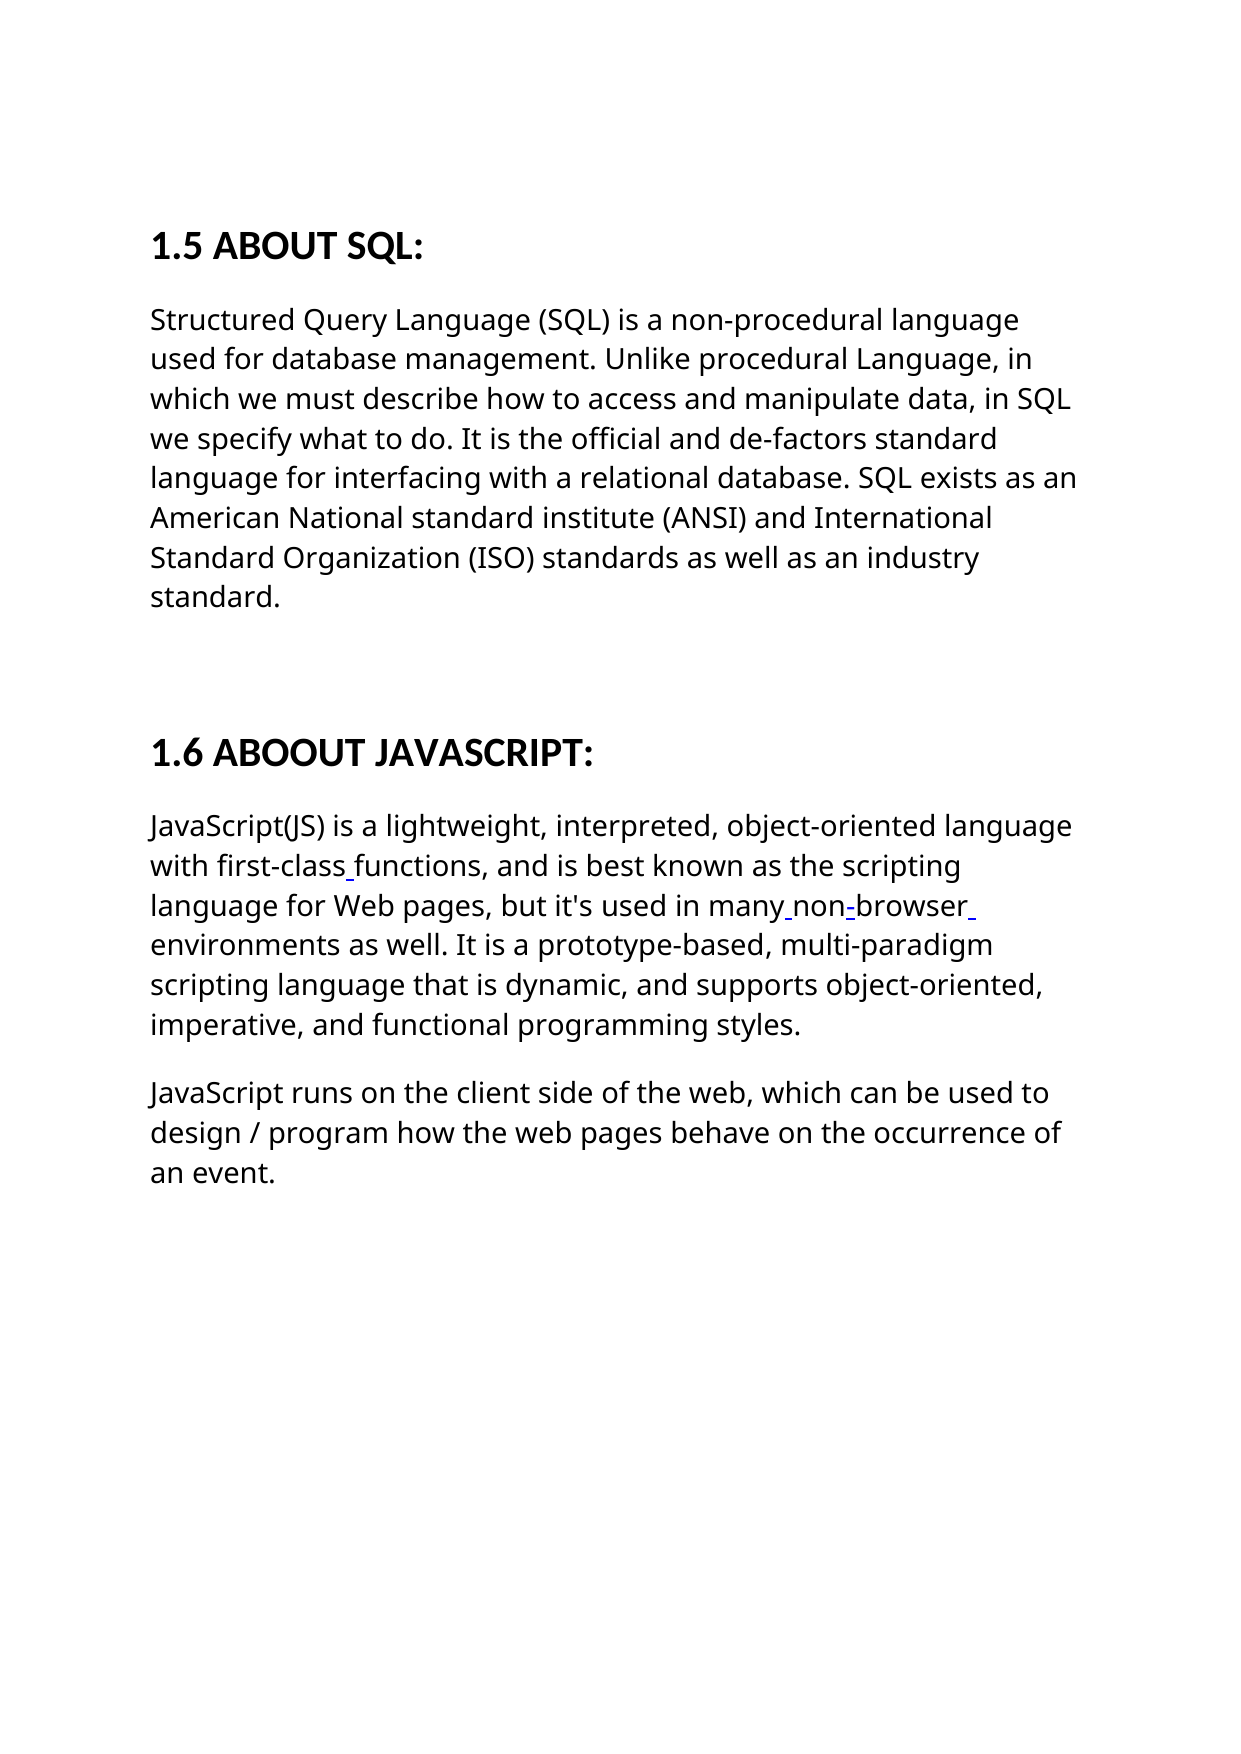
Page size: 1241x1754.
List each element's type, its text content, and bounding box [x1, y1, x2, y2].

text 1.5 ABOUT SQL: [150, 219, 1090, 270]
text 1.6 ABOOUT JAVASCRIPT: [150, 726, 1090, 776]
text Structured Query Language (SQL) is a non-procedural language used for database management. Unlike procedural Language, in which we must describe how to access and manipulate data, in SQL we specify what to do. It is the official and de-factors standard language for interfacing with a relational database. SQL exists as an American National standard institute (ANSI) and International Standard Organization (ISO) standards as well as an industry standard. [150, 299, 1090, 616]
text JavaScript runs on the client side of the web, which can be used to design / program how the web pages behave on the occurrence of an event. [150, 1073, 1090, 1192]
text JavaScript(JS) is a lightweight, interpreted, object-oriented language with first-class functions, and is best known as the scripting language for Web pages, but it's used in many non-browser environments as well. It is a prototype-based, multi-paradigm scripting language that is dynamic, and supports object-oriented, imperative, and functional programming styles. [150, 806, 1090, 1044]
